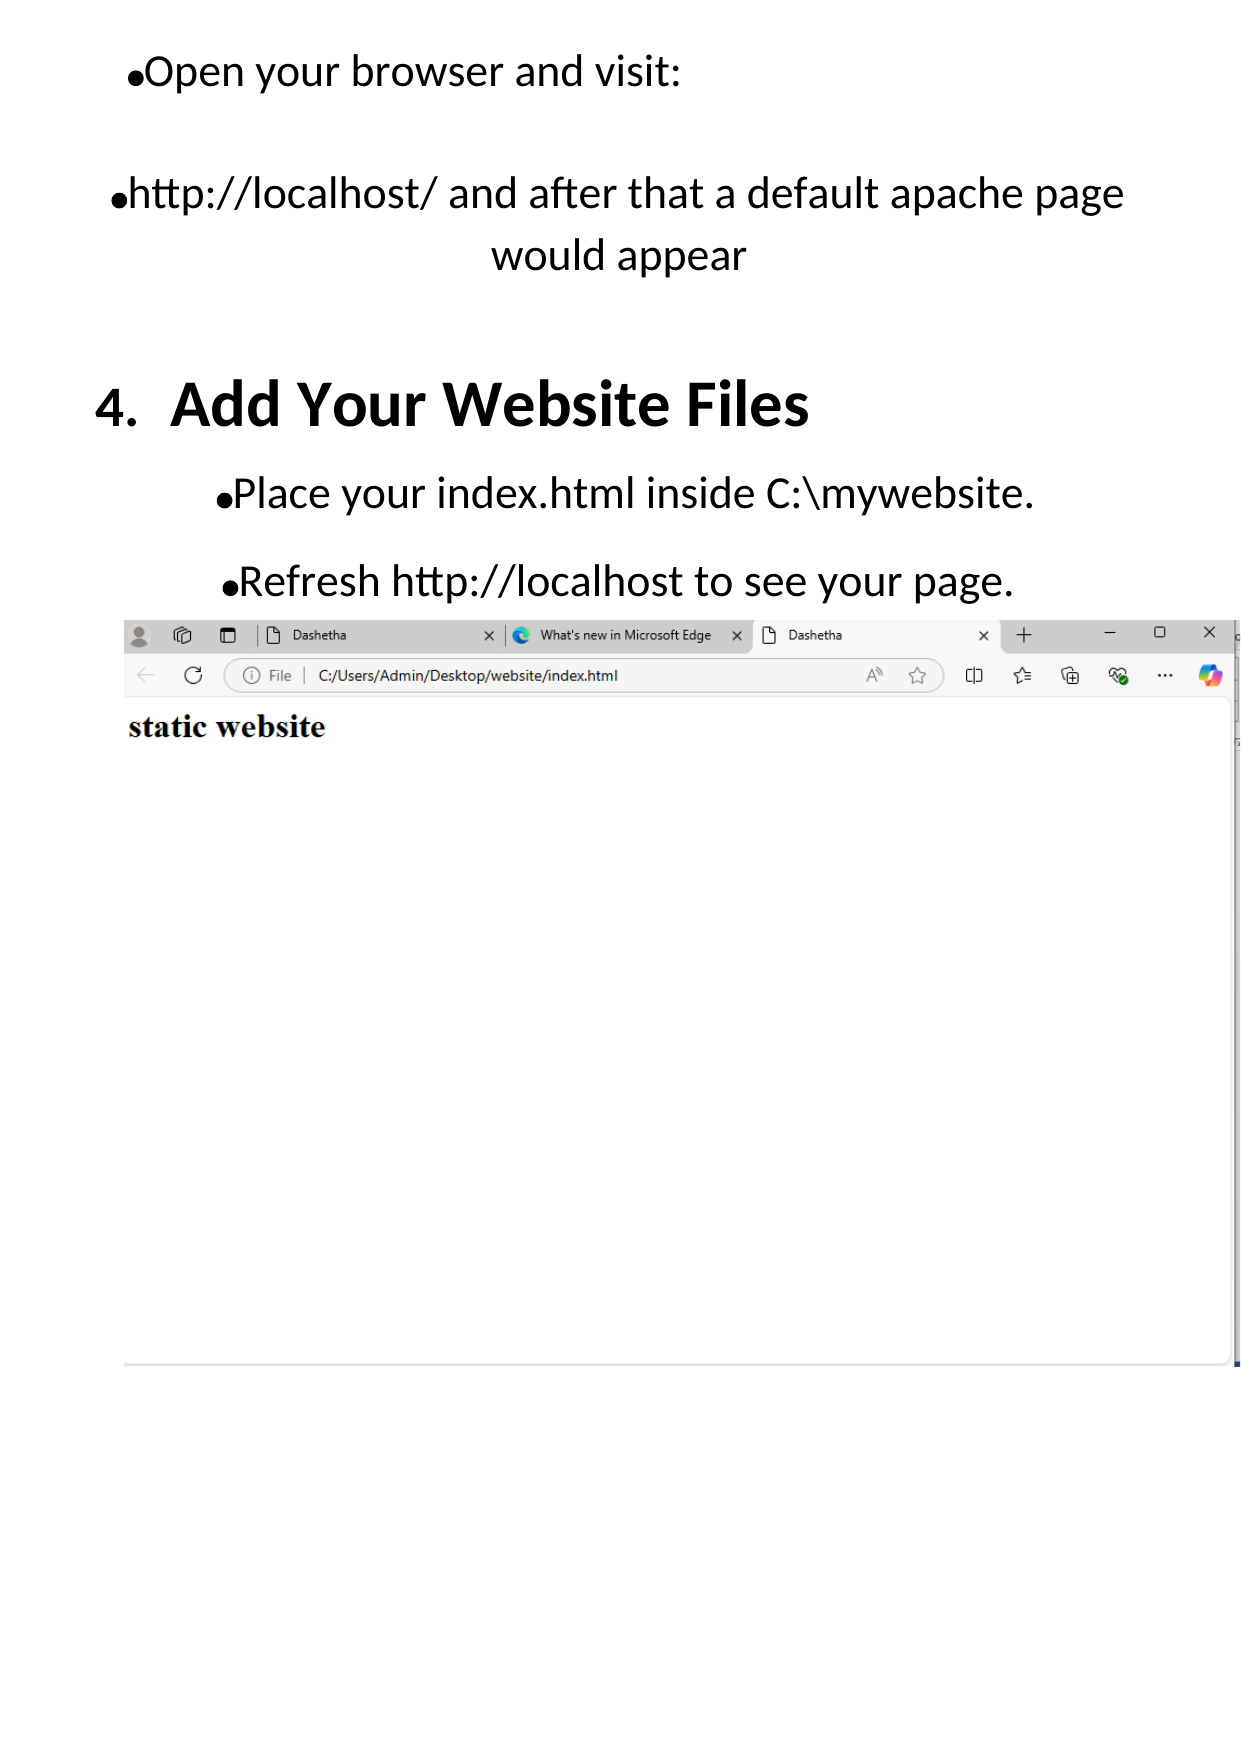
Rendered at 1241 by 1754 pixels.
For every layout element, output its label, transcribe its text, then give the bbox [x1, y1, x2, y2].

text Place your index.html inside C:\mywebsite. [74, 464, 1179, 520]
text Open your browser and visit: [128, 42, 1190, 98]
text http://localhost/ and after that a default apache page would appear [74, 164, 1163, 282]
subtitle Add Your Website Files [95, 362, 1190, 443]
picture [124, 620, 1241, 1367]
text Refresh http://localhost to see your page. [74, 552, 1164, 608]
